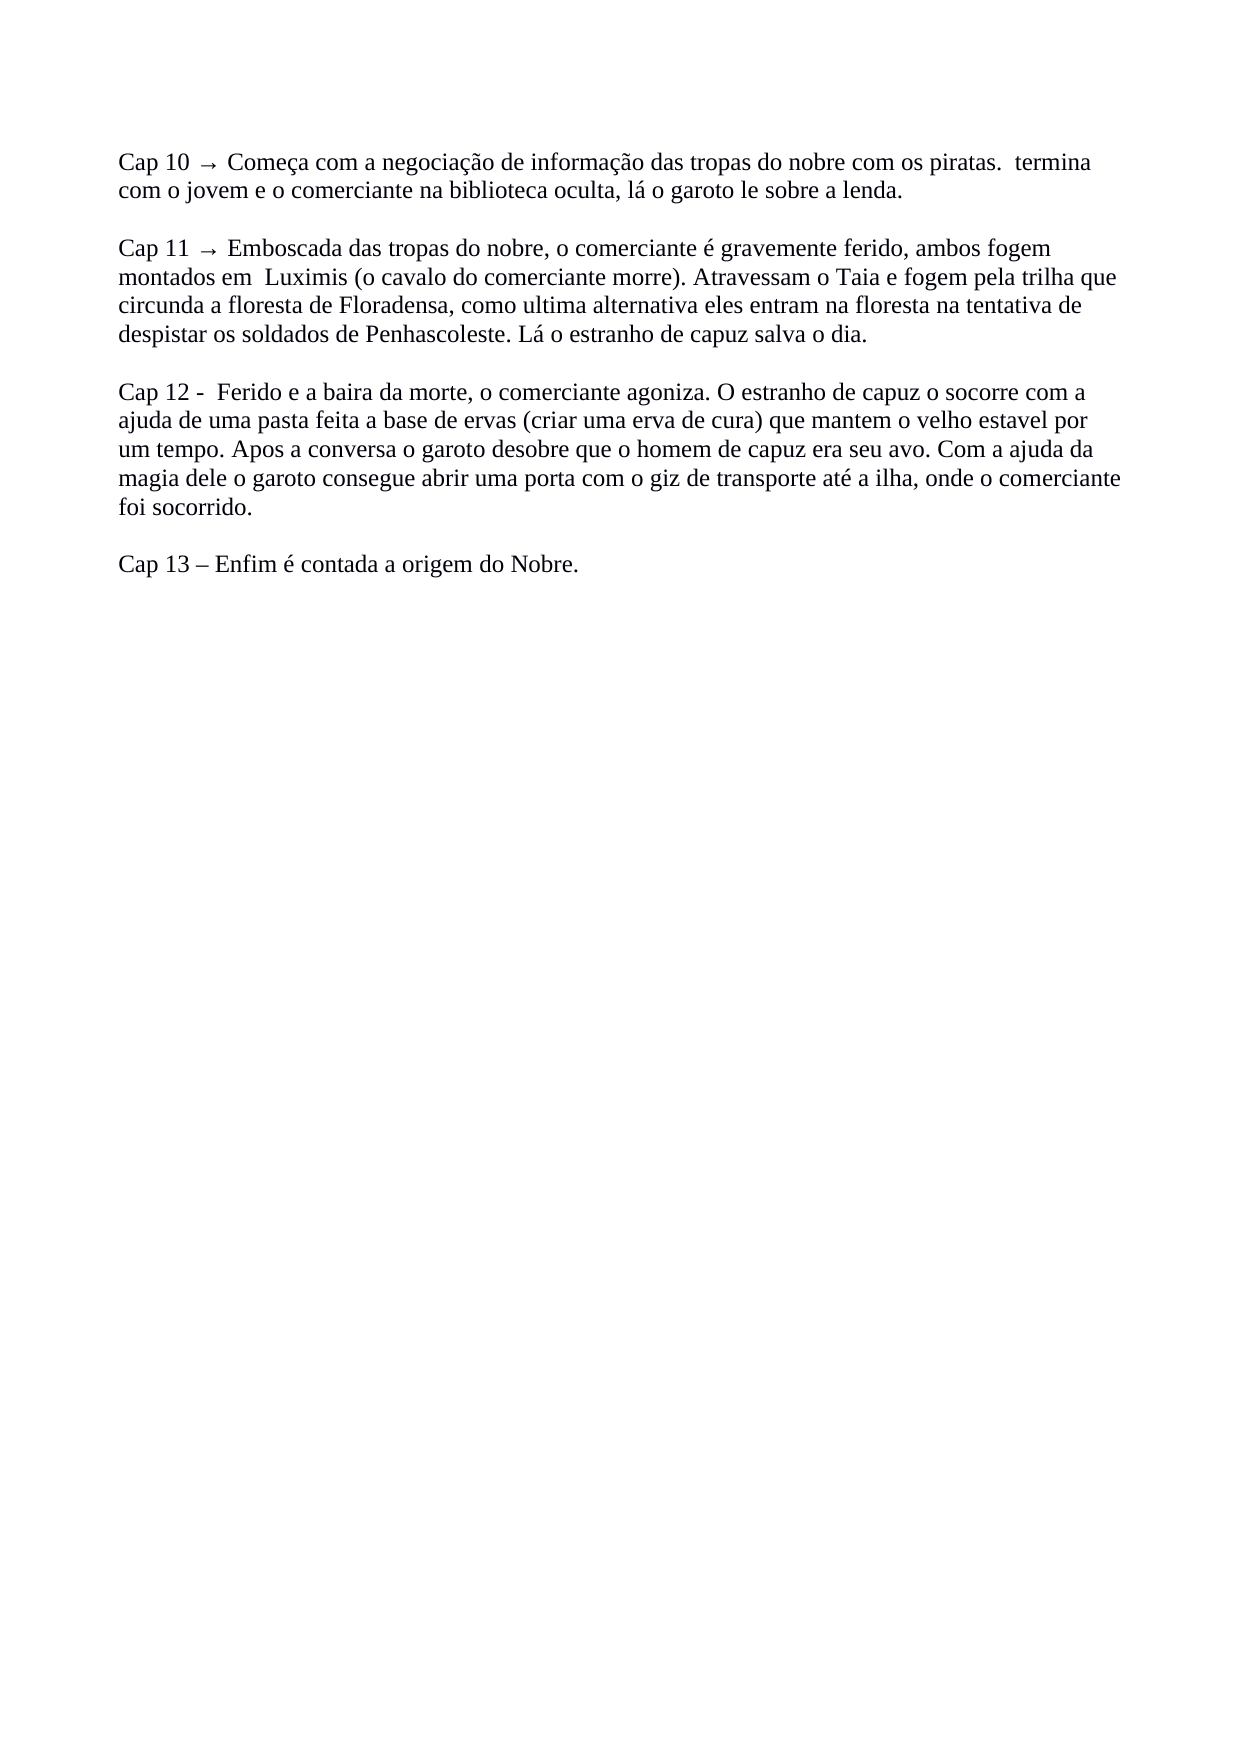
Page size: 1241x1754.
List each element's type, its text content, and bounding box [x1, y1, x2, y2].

text Cap 10 → Começa com a negociação de informação das tropas do nobre com os piratas. termina com o jovem e o comerciante na biblioteca oculta, lá o garoto le sobre a lenda. [118, 147, 1122, 204]
text Cap 12 - Ferido e a baira da morte, o comerciante agoniza. O estranho de capuz o socorre com a ajuda de uma pasta feita a base de ervas (criar uma erva de cura) que mantem o velho estavel por um tempo. Apos a conversa o garoto desobre que o homem de capuz era seu avo. Com a ajuda da magia dele o garoto consegue abrir uma porta com o giz de transporte até a ilha, onde o comerciante foi socorrido. [118, 377, 1122, 521]
text Cap 13 – Enfim é contada a origem do Nobre. [118, 549, 1122, 578]
text Cap 11 → Emboscada das tropas do nobre, o comerciante é gravemente ferido, ambos fogem montados em Luximis (o cavalo do comerciante morre). Atravessam o Taia e fogem pela trilha que circunda a floresta de Floradensa, como ultima alternativa eles entram na floresta na tentativa de despistar os soldados de Penhascoleste. Lá o estranho de capuz salva o dia. [118, 233, 1122, 348]
